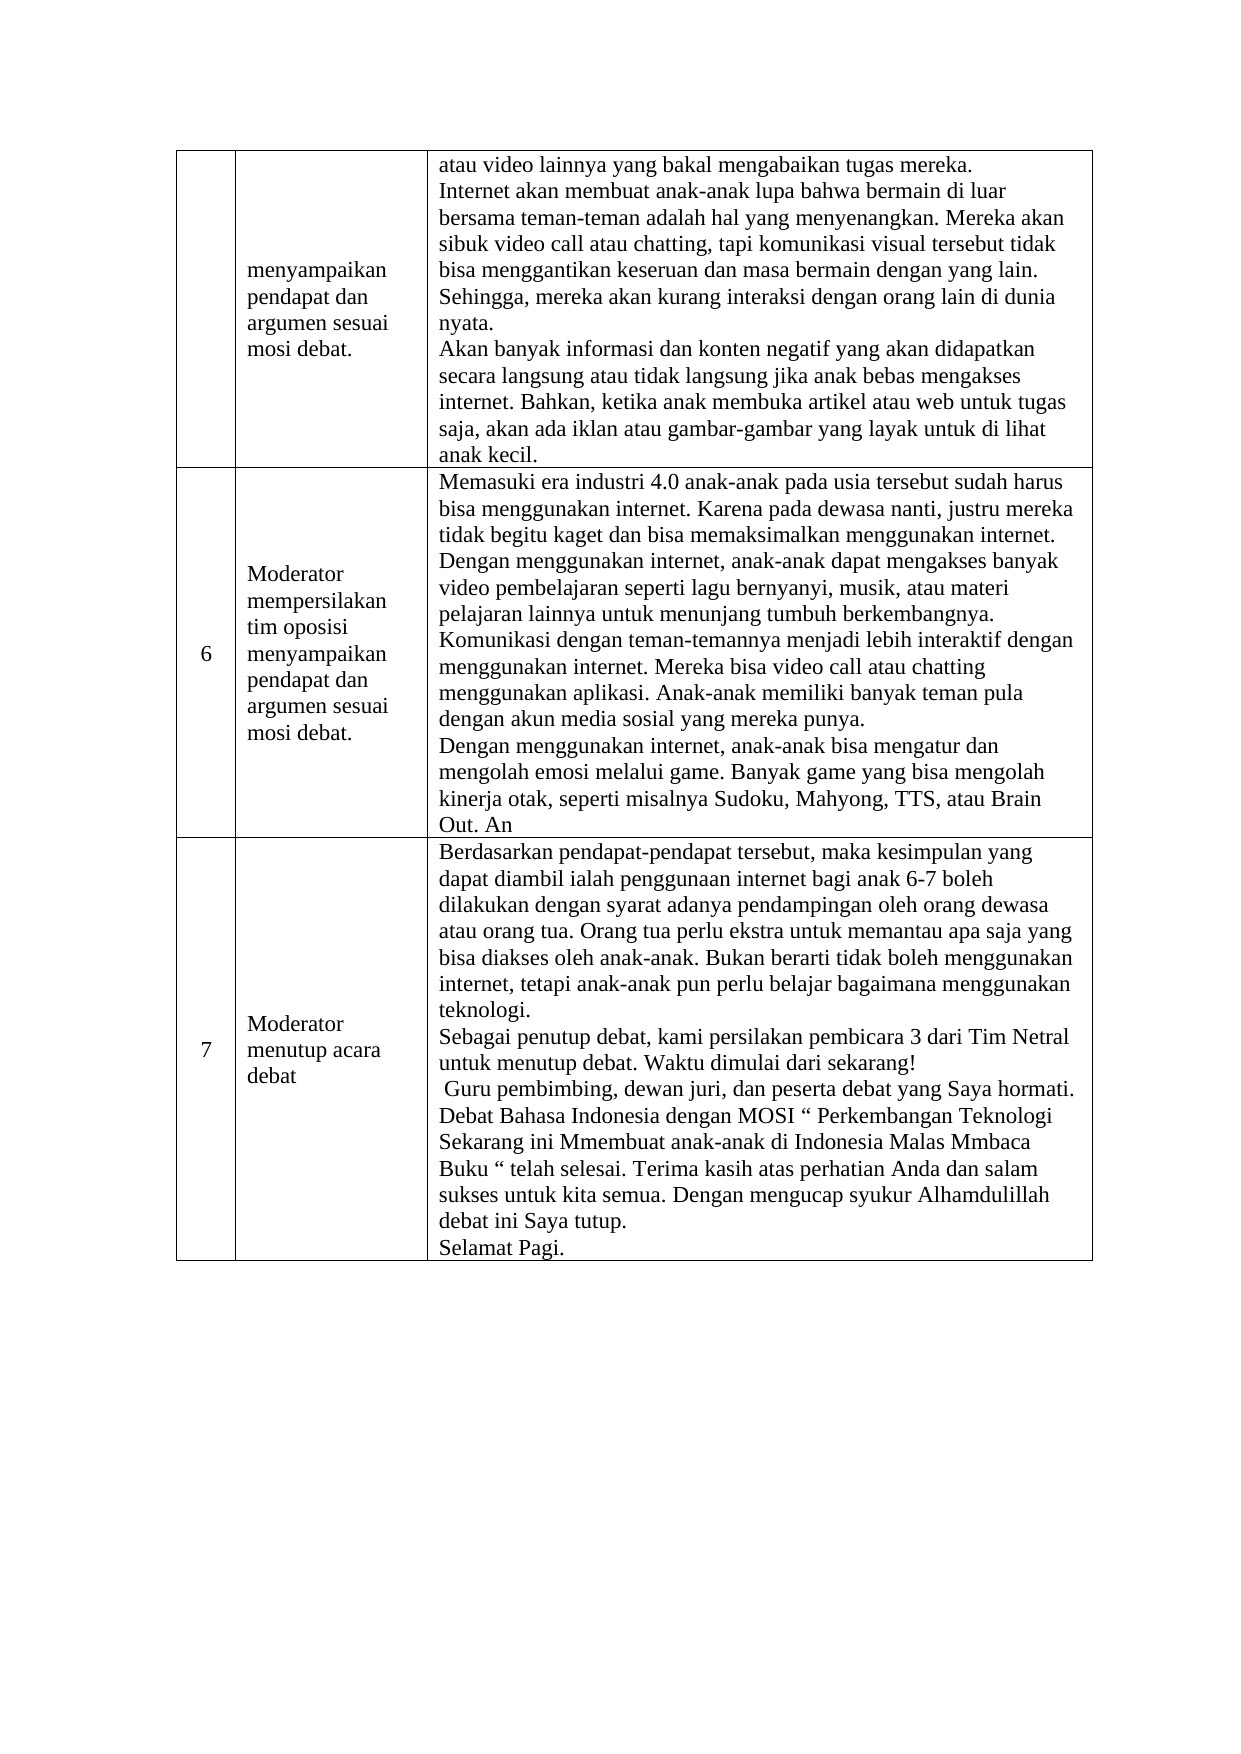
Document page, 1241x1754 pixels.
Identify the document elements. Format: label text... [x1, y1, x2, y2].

table_cell 7 [177, 838, 235, 1260]
table_cell 5 [177, 151, 235, 467]
table_cell 6 [177, 468, 235, 837]
table_cell Berdasarkan pendapat-pendapat tersebut, maka kesimpulan yang dapat diambil ialah penggunaan internet bagi anak 6-7 boleh dilakukan dengan syarat adanya pendampingan oleh orang dewasa atau orang tua. Orang tua perlu ekstra untuk memantau apa saja yang bisa diakses oleh anak-anak. Bukan berarti tidak boleh menggunakan internet, tetapi anak-anak pun perlu belajar bagaimana menggunakan teknologi. Sebagai penutup debat, kami persilakan pembicara 3 dari Tim Netral untuk menutup debat. Waktu dimulai dari sekarang! Guru pembimbing, dewan juri, dan peserta debat yang Saya hormati. Debat Bahasa Indonesia dengan MOSI “ Perkembangan Teknologi Sekarang ini Mmembuat anak-anak di Indonesia Malas Mmbaca Buku “ telah selesai. Terima kasih atas perhatian Anda dan salam sukses untuk kita semua. Dengan mengucap syukur Alhamdulillah debat ini Saya tutup. Selamat Pagi. [428, 838, 1092, 1260]
table_cell Moderator mempersilakan tim oposisi menyampaikan pendapat dan argumen sesuai mosi debat. [236, 468, 427, 837]
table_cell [428, 151, 1092, 467]
table_cell Moderator menutup acara debat [236, 838, 427, 1260]
table_cell Memasuki era industri 4.0 anak-anak pada usia tersebut sudah harus bisa menggunakan internet. Karena pada dewasa nanti, justru mereka tidak begitu kaget dan bisa memaksimalkan menggunakan internet. Dengan menggunakan internet, anak-anak dapat mengakses banyak video pembelajaran seperti lagu bernyanyi, musik, atau materi pelajaran lainnya untuk menunjang tumbuh berkembangnya. Komunikasi dengan teman-temannya menjadi lebih interaktif dengan menggunakan internet. Mereka bisa video call atau chatting menggunakan aplikasi. Anak-anak memiliki banyak teman pula dengan akun media sosial yang mereka punya. Dengan menggunakan internet, anak-anak bisa mengatur dan mengolah emosi melalui game. Banyak game yang bisa mengolah kinerja otak, seperti misalnya Sudoku, Mahyong, TTS, atau Brain Out. An [428, 468, 1092, 837]
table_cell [236, 151, 427, 467]
